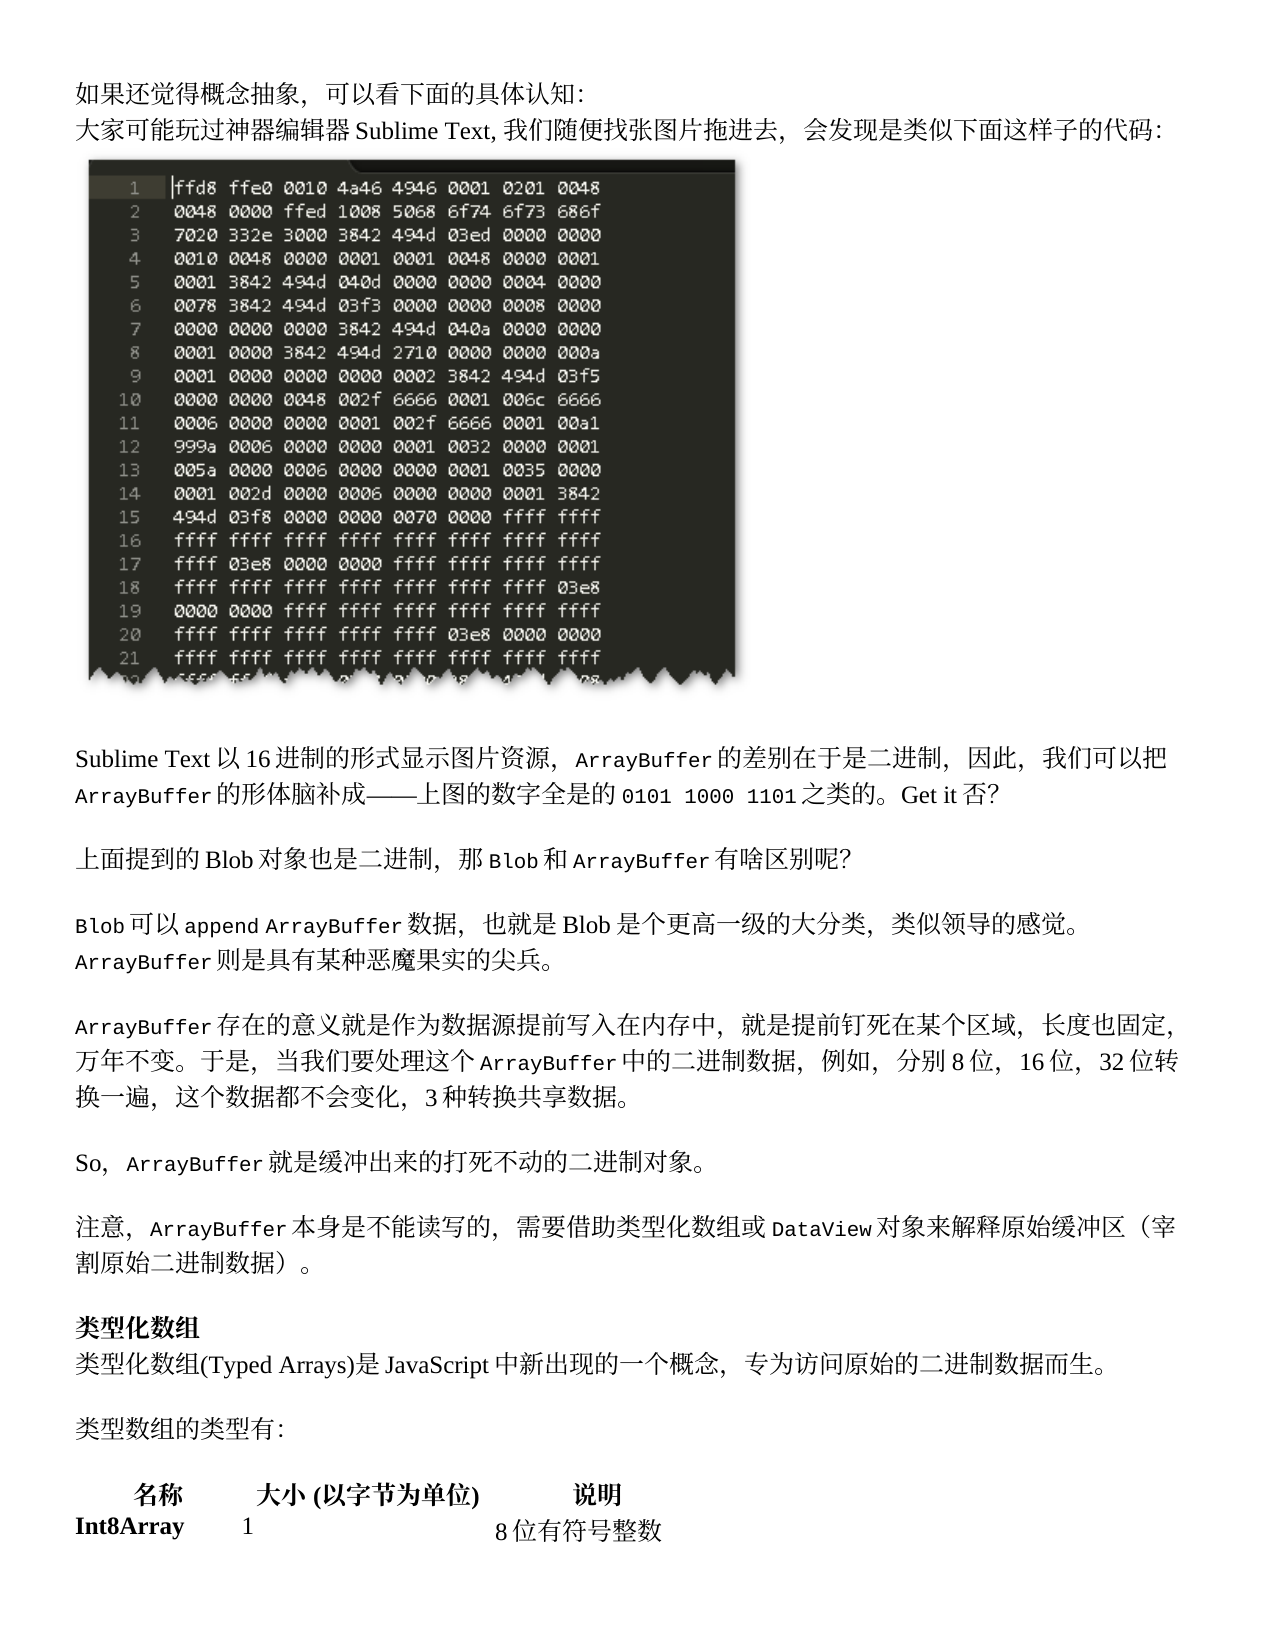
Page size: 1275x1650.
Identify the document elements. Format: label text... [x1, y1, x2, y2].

table_header 名称 [75, 1475, 241, 1511]
table_cell 8位有符号整数 [495, 1511, 700, 1547]
picture [75, 146, 751, 710]
text ArrayBuffer存在的意义就是作为数据源提前写入在内存中，就是提前钉死在某个区域，长度也固定，万年不变。于是，当我们要处理这个ArrayBuffer中的二进制数据，例如，分别8位，16位，32位转换一遍，这个数据都不会变化，3种转换共享数据。 [75, 1006, 1200, 1114]
table_cell Int8Array [75, 1511, 241, 1547]
table_header 大小 (以字节为单位) [241, 1475, 495, 1511]
text 上面提到的Blob对象也是二进制，那Blob和ArrayBuffer有啥区别呢？ [75, 840, 1200, 876]
text Blob可以append ArrayBuffer数据，也就是Blob是个更高一级的大分类，类似领导的感觉。ArrayBuffer则是具有某种恶魔果实的尖兵。 [75, 905, 1200, 977]
text Sublime Text以16进制的形式显示图片资源，ArrayBuffer的差别在于是二进制，因此，我们可以把ArrayBuffer的形体脑补成——上图的数字全是的0101 1000 1101之类的。Get it否？ [75, 739, 1200, 811]
text 注意，ArrayBuffer本身是不能读写的，需要借助类型化数组或DataView对象来解释原始缓冲区（宰割原始二进制数据）。 [75, 1208, 1200, 1280]
text 类型化数组 类型化数组(Typed Arrays)是JavaScript中新出现的一个概念，专为访问原始的二进制数据而生。 [75, 1309, 1200, 1381]
table_header 说明 [495, 1475, 700, 1511]
table_cell 1 [241, 1511, 495, 1547]
text 类型数组的类型有： [75, 1410, 1200, 1446]
text So，ArrayBuffer就是缓冲出来的打死不动的二进制对象。 [75, 1143, 1200, 1179]
